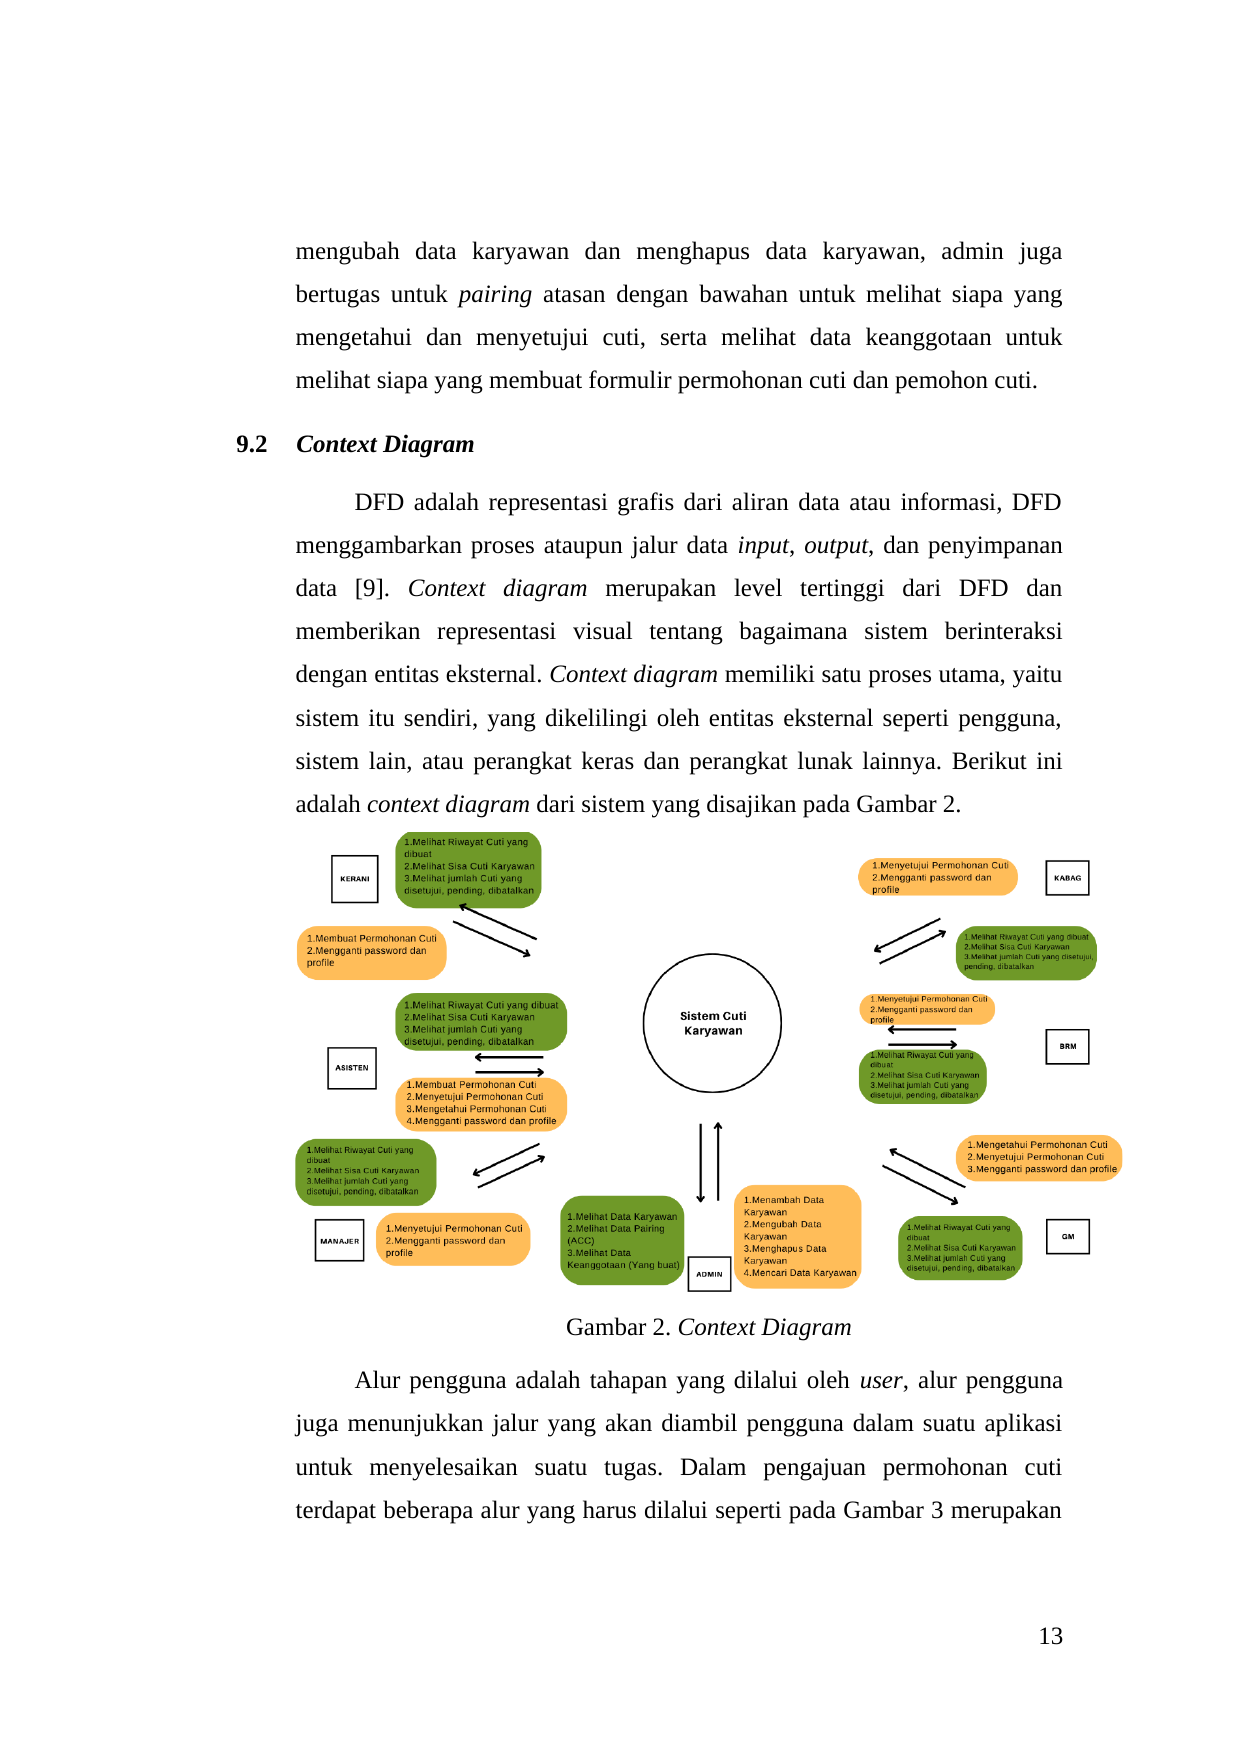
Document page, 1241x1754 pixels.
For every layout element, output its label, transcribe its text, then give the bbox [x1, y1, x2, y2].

text Gambar 2. Context Diagram [295, 1312, 1063, 1340]
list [295, 1365, 1063, 1523]
list DFD adalah representasi grafis dari aliran data atau informasi, DFD menggambarkan proses ataupun jalur data input, output, dan penyimpanan data. Context diagram merupakan level tertinggi dari DFD dan memberikan representasi visual tentang bagaimana sistem berinteraksi dengan entitas eksternal. Context diagram memiliki satu proses utama, yaitu sistem itu sendiri, yang dikelilingi oleh entitas eksternal seperti pengguna, sistem lain, atau perangkat keras dan perangkat lunak lainnya. Berikut ini adalah context diagram dari sistem yang disajikan pada Gambar 2. [295, 487, 1063, 818]
subtitle Context Diagram [236, 429, 1063, 458]
picture [295, 832, 1123, 1298]
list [295, 236, 1063, 394]
